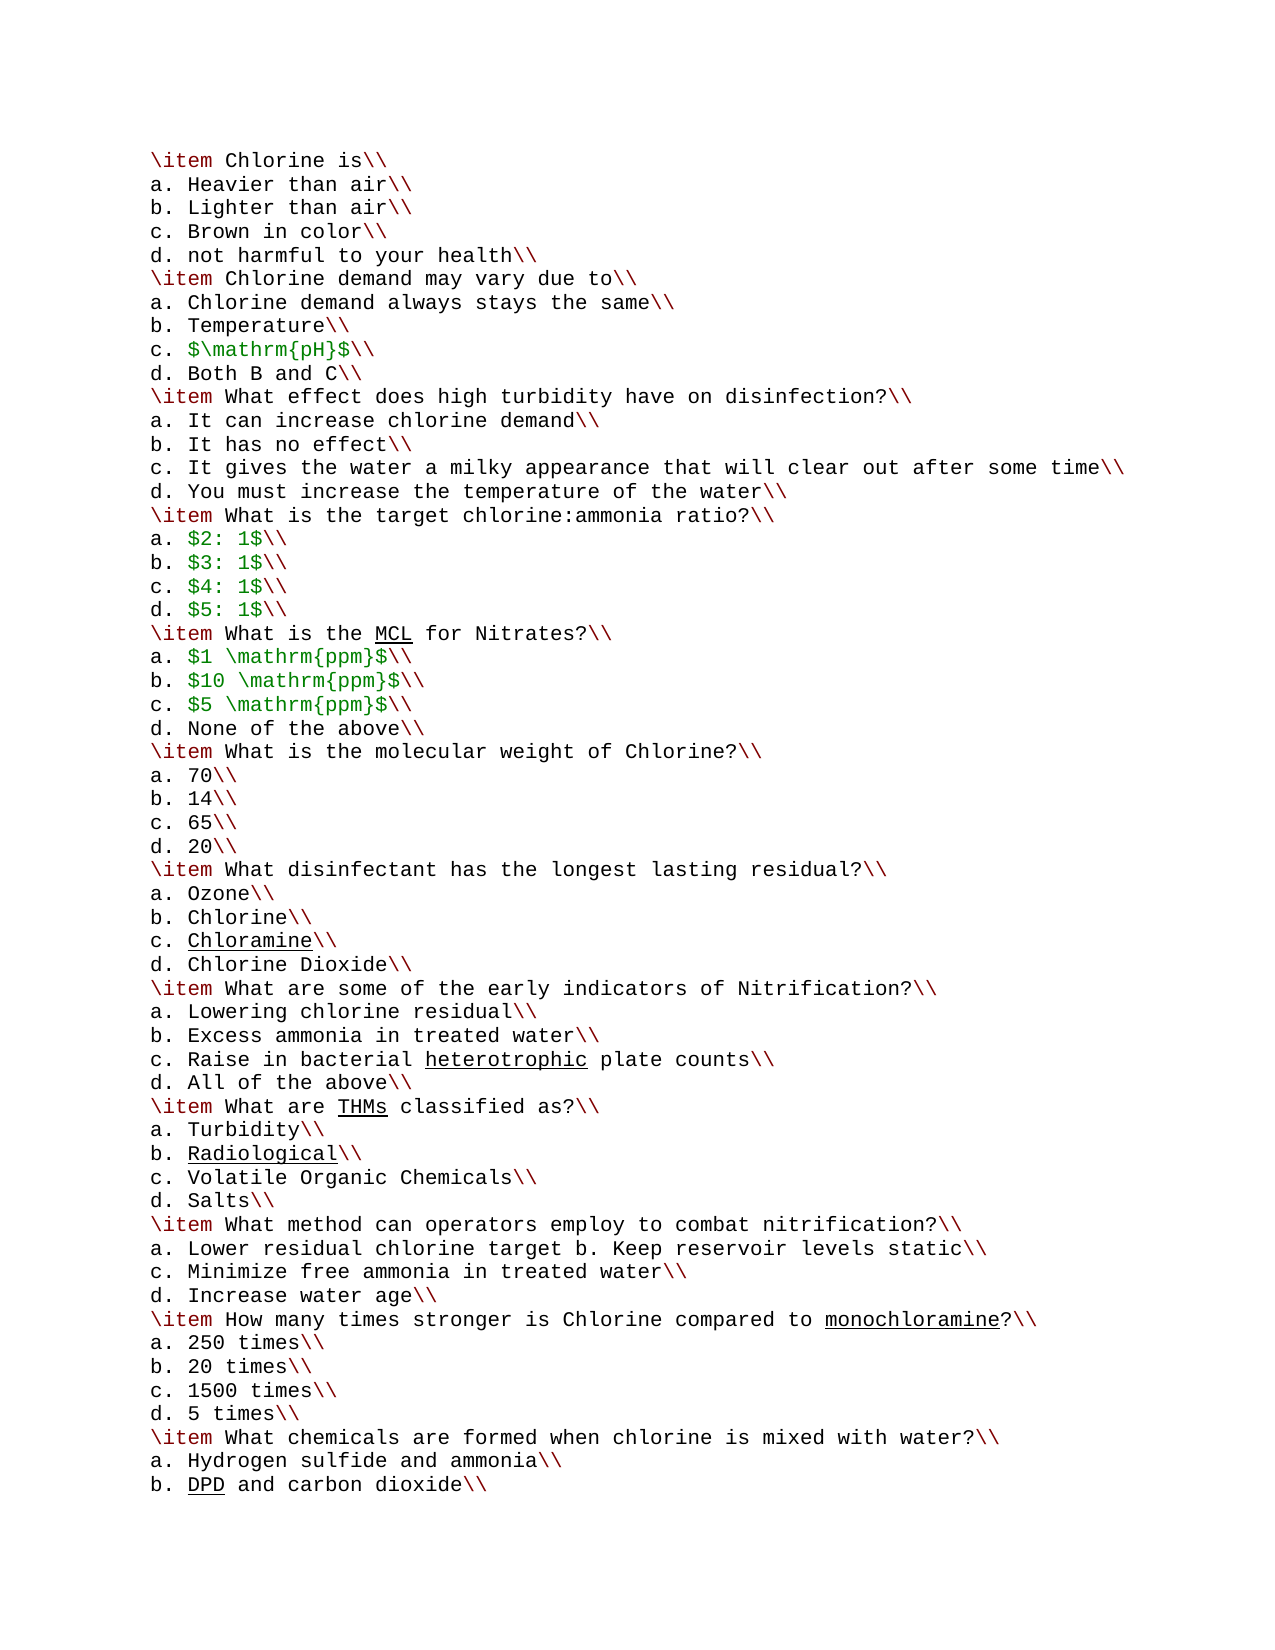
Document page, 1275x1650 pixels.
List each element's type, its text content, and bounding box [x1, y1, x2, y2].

text a. Heavier than air\\ [150, 174, 1125, 197]
text a. $1 \mathrm{ppm}$\\ [150, 647, 1125, 670]
text b. Temperature\\ [150, 316, 1125, 339]
text d. Salts\\ [150, 1190, 1125, 1214]
text c. Raise in bacterial heterotrophic plate counts\\ [150, 1048, 1125, 1072]
text c. 65\\ [150, 812, 1125, 836]
text \item What is the molecular weight of Chlorine?\\ [150, 741, 1125, 765]
text a. It can increase chlorine demand\\ [150, 410, 1125, 434]
text c. $\mathrm{pH}$\\ [150, 339, 1125, 363]
text c. Chloramine\\ [150, 930, 1125, 954]
text a. Hydrogen sulfide and ammonia\\ [150, 1451, 1125, 1474]
text c. Minimize free ammonia in treated water\\ [150, 1261, 1125, 1285]
text d. 5 times\\ [150, 1403, 1125, 1427]
text a. Ozone\\ [150, 883, 1125, 907]
text c. $4: 1$\\ [150, 576, 1125, 599]
text b. Lighter than air\\ [150, 197, 1125, 221]
text a. Lower residual chlorine target b. Keep reservoir levels static\\ [150, 1238, 1125, 1261]
text d. None of the above\\ [150, 717, 1125, 741]
text \item Chlorine is\\ [150, 150, 1125, 174]
text a. $2: 1$\\ [150, 528, 1125, 552]
text b. Excess ammonia in treated water\\ [150, 1025, 1125, 1048]
text b. $10 \mathrm{ppm}$\\ [150, 670, 1125, 694]
text d. $5: 1$\\ [150, 599, 1125, 623]
text \item How many times stronger is Chlorine compared to monochloramine?\\ [150, 1309, 1125, 1332]
text d. 20\\ [150, 836, 1125, 859]
text \item Chlorine demand may vary due to\\ [150, 268, 1125, 292]
text \item What method can operators employ to combat nitrification?\\ [150, 1214, 1125, 1238]
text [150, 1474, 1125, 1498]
text \item What are THMs classified as?\\ [150, 1096, 1125, 1119]
text d. Both B and C\\ [150, 363, 1125, 386]
text b. 20 times\\ [150, 1356, 1125, 1379]
text c. $5 \mathrm{ppm}$\\ [150, 694, 1125, 717]
text a. Chlorine demand always stays the same\\ [150, 292, 1125, 316]
text c. It gives the water a milky appearance that will clear out after some time\\ [150, 457, 1125, 481]
text d. Increase water age\\ [150, 1285, 1125, 1309]
text \item What disinfectant has the longest lasting residual?\\ [150, 859, 1125, 883]
text b. It has no effect\\ [150, 434, 1125, 457]
text a. 250 times\\ [150, 1332, 1125, 1356]
text d. All of the above\\ [150, 1072, 1125, 1096]
text b. $3: 1$\\ [150, 552, 1125, 576]
text \item What is the MCL for Nitrates?\\ [150, 623, 1125, 647]
text a. Lowering chlorine residual\\ [150, 1001, 1125, 1025]
text d. Chlorine Dioxide\\ [150, 954, 1125, 978]
text c. 1500 times\\ [150, 1379, 1125, 1403]
text c. Volatile Organic Chemicals\\ [150, 1167, 1125, 1190]
text a. 70\\ [150, 765, 1125, 788]
text b. Radiological\\ [150, 1143, 1125, 1167]
text \item What chemicals are formed when chlorine is mixed with water?\\ [150, 1427, 1125, 1451]
text \item What effect does high turbidity have on disinfection?\\ [150, 386, 1125, 410]
text d. not harmful to your health\\ [150, 244, 1125, 268]
text b. 14\\ [150, 788, 1125, 812]
text b. Chlorine\\ [150, 907, 1125, 930]
text \item What are some of the early indicators of Nitrification?\\ [150, 978, 1125, 1001]
text \item What is the target chlorine:ammonia ratio?\\ [150, 505, 1125, 528]
text d. You must increase the temperature of the water\\ [150, 481, 1125, 505]
text c. Brown in color\\ [150, 221, 1125, 244]
text a. Turbidity\\ [150, 1119, 1125, 1143]
